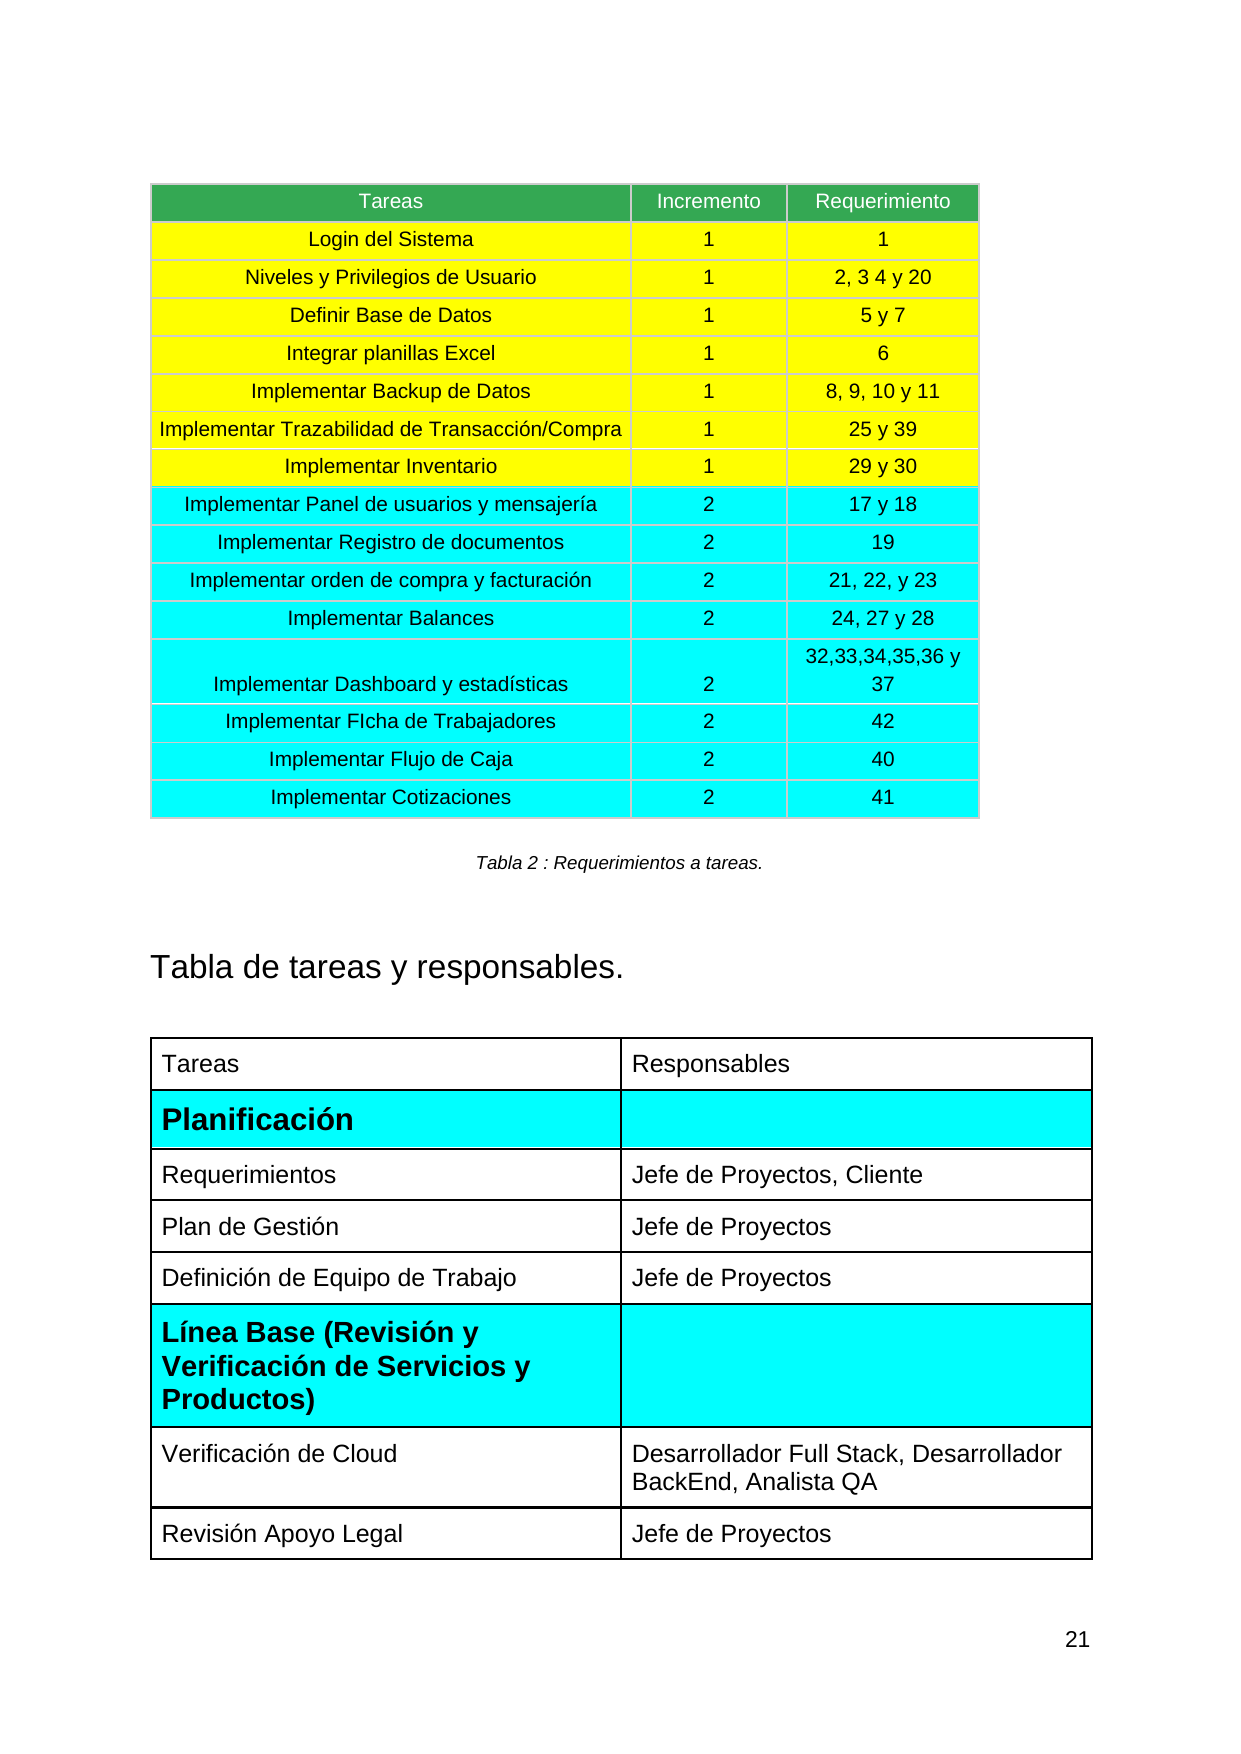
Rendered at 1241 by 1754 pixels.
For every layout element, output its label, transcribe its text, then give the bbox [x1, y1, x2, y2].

table_cell Jefe de Proyectos [622, 1201, 1091, 1251]
table_cell Requerimientos [152, 1150, 620, 1199]
table_header Tareas [152, 1039, 620, 1089]
table_cell Plan de Gestión [152, 1201, 620, 1251]
subtitle Tabla de tareas y responsables. [150, 947, 1090, 986]
table_header Responsables [622, 1039, 1091, 1089]
table_cell [622, 1091, 1091, 1147]
table_cell [622, 1305, 1091, 1426]
table_cell Definición de Equipo de Trabajo [152, 1253, 620, 1302]
table_cell Jefe de Proyectos [622, 1253, 1091, 1302]
table_cell Jefe de Proyectos, Cliente [622, 1150, 1091, 1199]
table_cell Línea Base (Revisión y Verificación de Servicios y Productos) [152, 1305, 620, 1426]
table_cell Desarrollador Full Stack, Desarrollador BackEnd, Analista QA [622, 1428, 1091, 1506]
table_cell Revisión Apoyo Legal [152, 1509, 620, 1558]
table_cell Jefe de Proyectos [622, 1509, 1091, 1558]
table_cell Verificación de Cloud [152, 1428, 620, 1506]
table_cell Planificación [152, 1091, 620, 1147]
text Tabla 2 : Requerimientos a tareas. [150, 852, 1090, 873]
